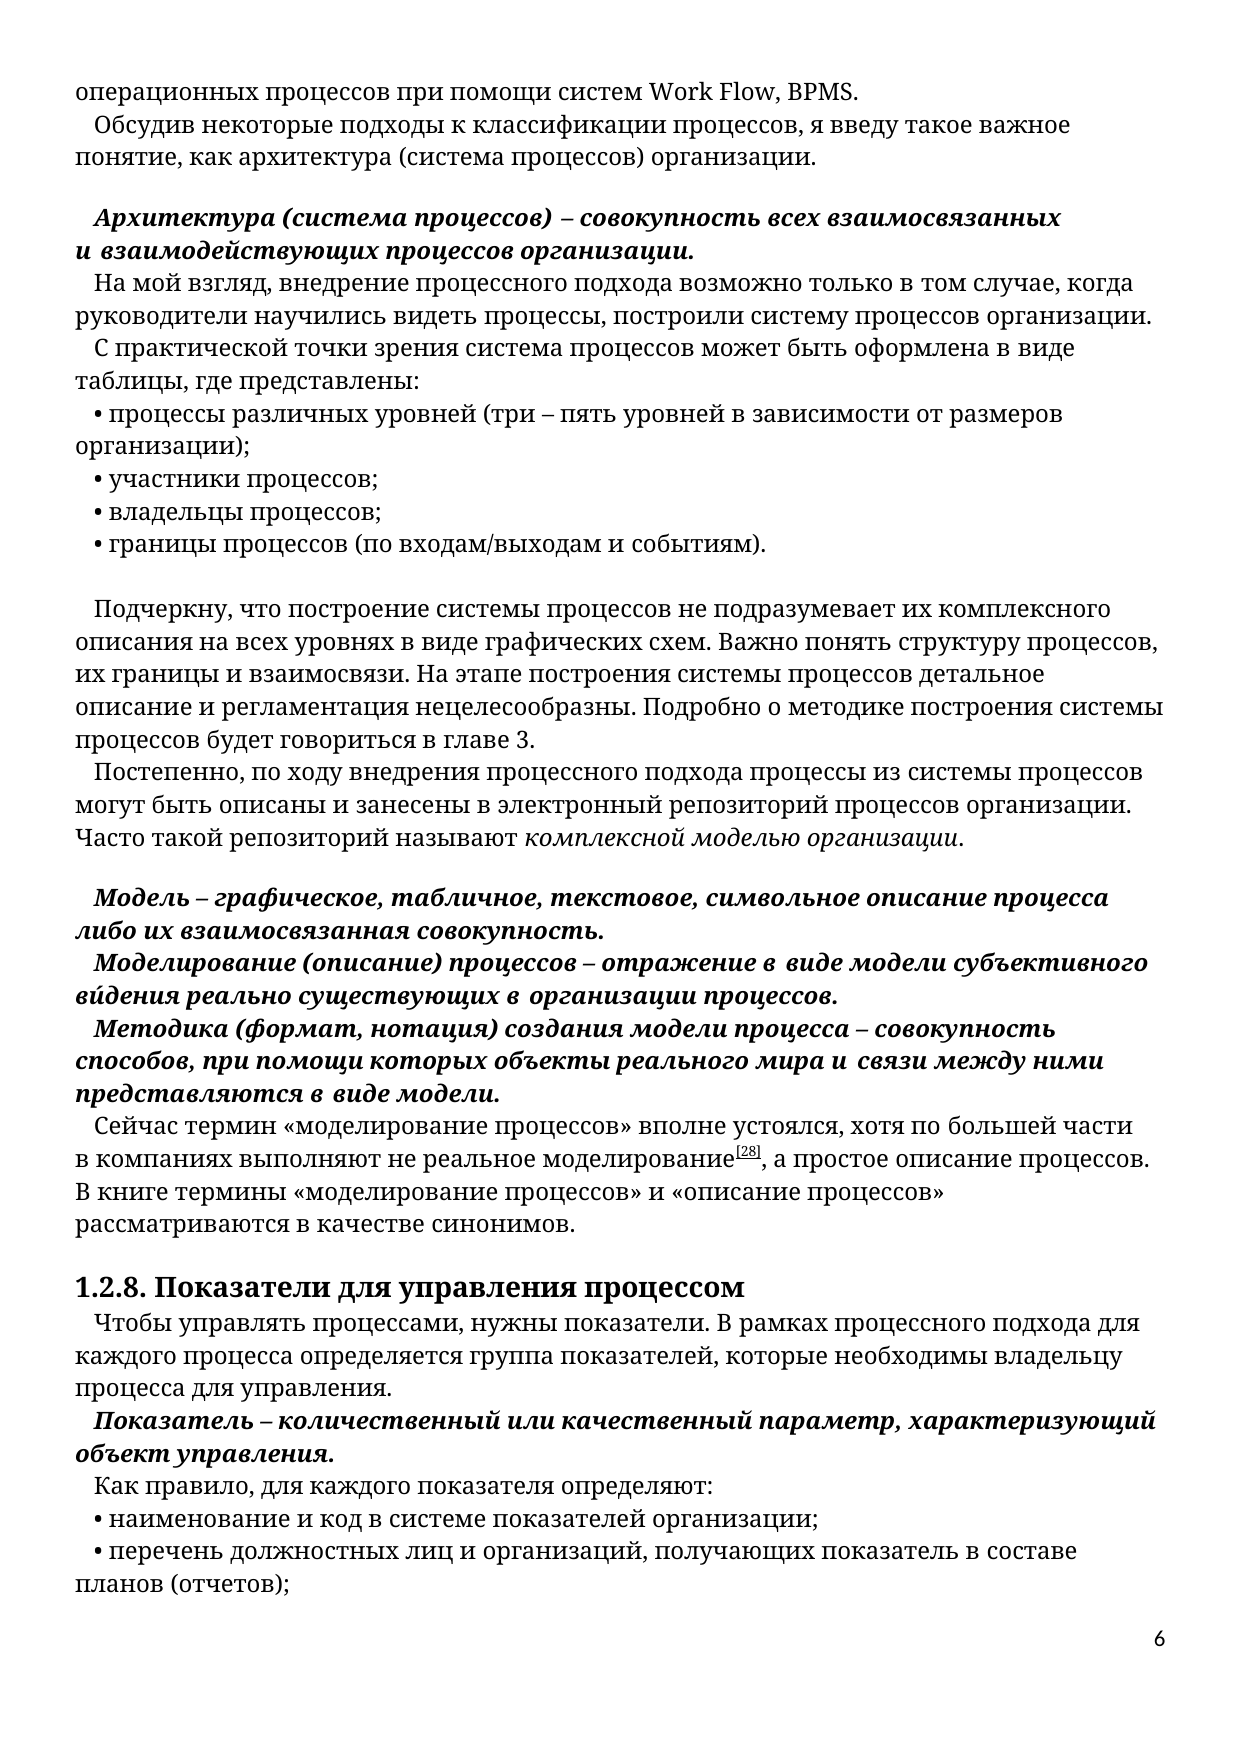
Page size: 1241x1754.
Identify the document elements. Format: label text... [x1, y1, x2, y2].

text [75, 1469, 1165, 1599]
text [75, 75, 1165, 201]
text 1.2.8. Показатели для управления процессом [75, 1268, 1165, 1306]
text Архитектура (система процессов) – совокупность всех взаимосвязанных и взаимодействующих процессов организации. [75, 201, 1165, 266]
text Сейчас термин «моделирование процессов» вполне устоялся, хотя по большей части в компаниях выполняют не реальное моделирование[28], а простое описание процессов. В книге термины «моделирование процессов» и «описание процессов» рассматриваются в качестве синонимов. [75, 1109, 1165, 1268]
text Чтобы управлять процессами, нужны показатели. В рамках процессного подхода для каждого процесса определяется группа показателей, которые необходимы владельцу процесса для управления. [75, 1306, 1165, 1404]
text Показатель – количественный или качественный параметр, характеризующий объект управления. [75, 1404, 1165, 1469]
text На мой взгляд, внедрение процессного подхода возможно только в том случае, когда руководители научились видеть процессы, построили систему процессов организации. С практической точки зрения система процессов может быть оформлена в виде таблицы, где представлены: • процессы различных уровней (три – пять уровней в зависимости от размеров организации); • участники процессов; • владельцы процессов; • границы процессов (по входам/выходам и событиям). Подчеркну, что построение системы процессов не подразумевает их комплексного описания на всех уровнях в виде графических схем. Важно понять структуру процессов, их границы и взаимосвязи. На этапе построения системы процессов детальное описание и регламентация нецелесообразны. Подробно о методике построения системы процессов будет говориться в главе 3. Постепенно, по ходу внедрения процессного подхода процессы из системы процессов могут быть описаны и занесены в электронный репозиторий процессов организации. Часто такой репозиторий называют комплексной моделью организации. [75, 266, 1165, 881]
text Модель – графическое, табличное, текстовое, символьное описание процесса либо их взаимосвязанная совокупность. Моделирование (описание) процессов – отражение в виде модели субъективного ви́дения реально существующих в организации процессов. Методика (формат, нотация) создания модели процесса – совокупность способов, при помощи которых объекты реального мира и связи между ними представляются в виде модели. [75, 881, 1165, 1109]
